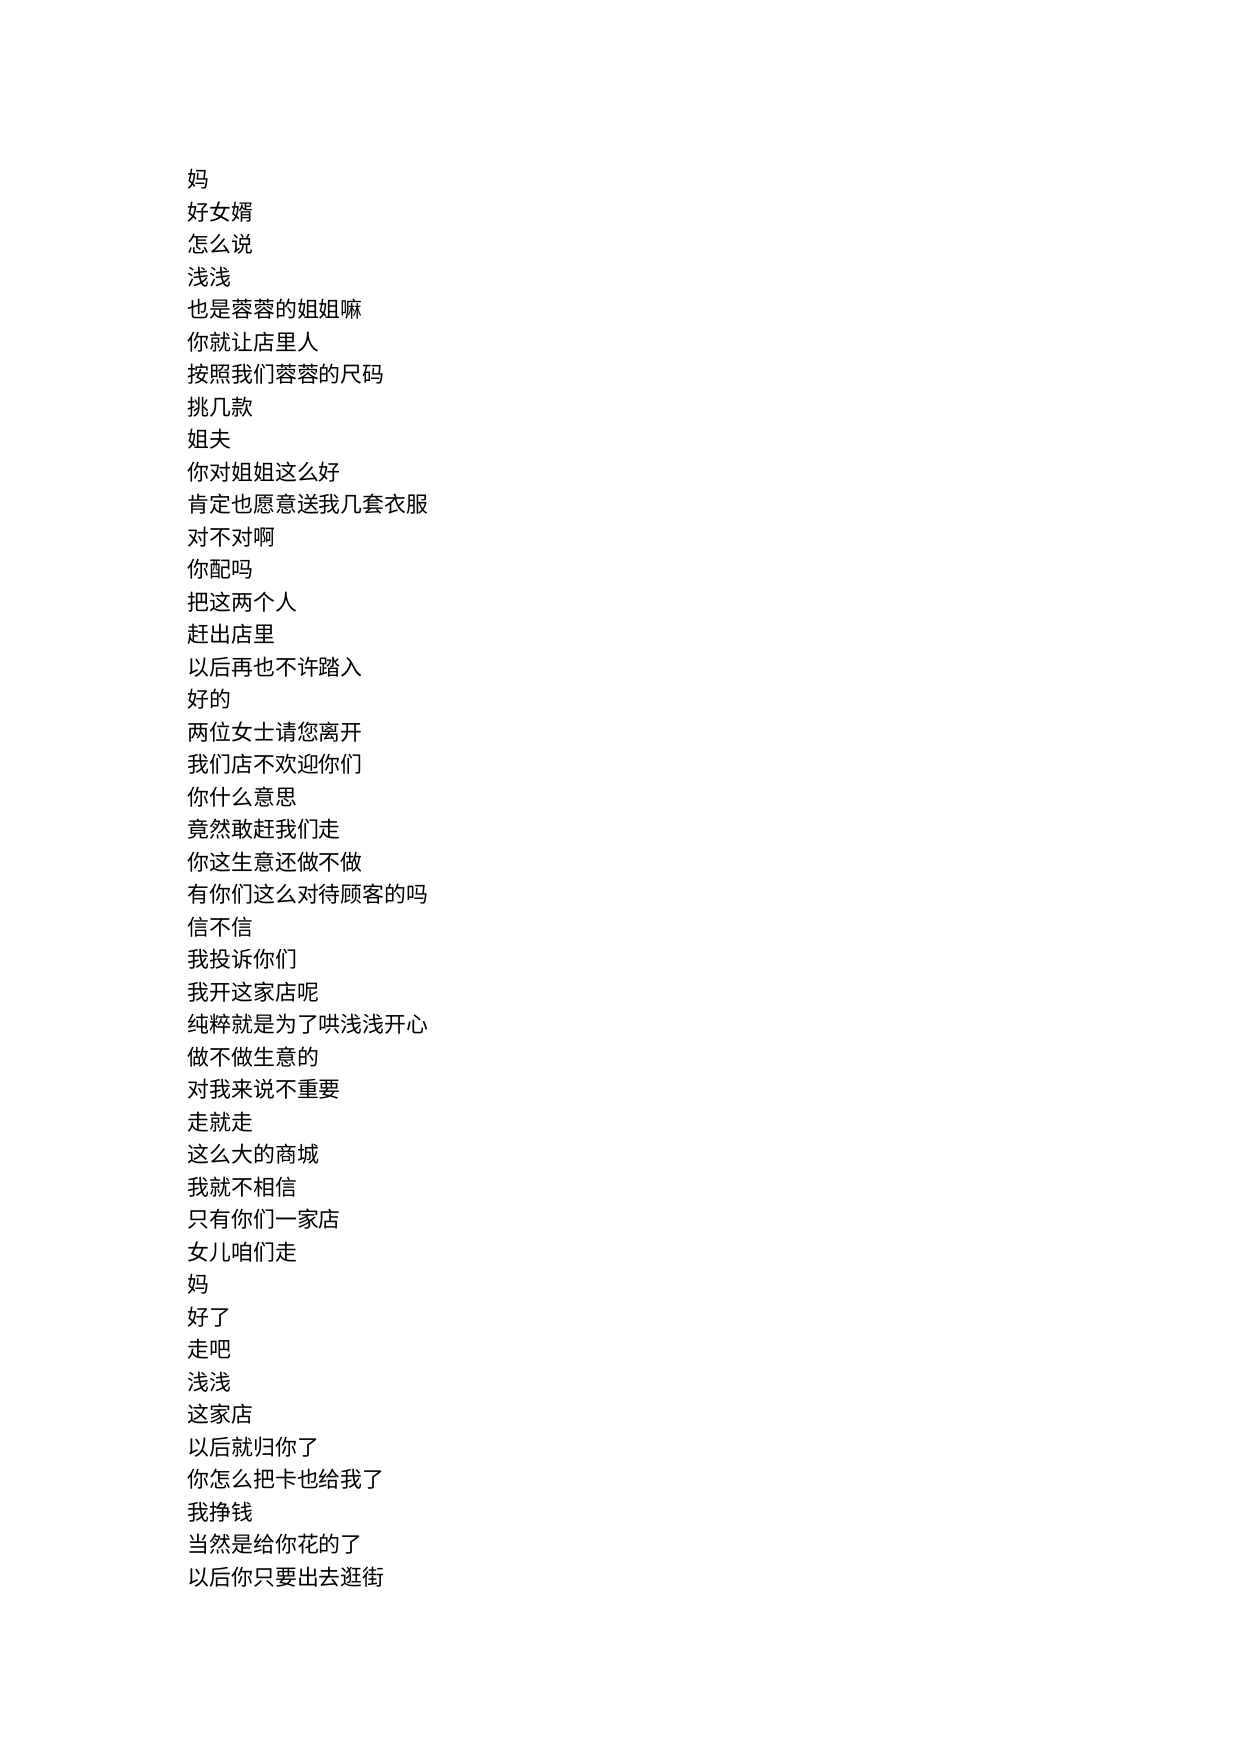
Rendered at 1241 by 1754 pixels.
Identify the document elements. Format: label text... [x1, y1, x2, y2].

text 也是蓉蓉的姐姐嘛 [187, 292, 1053, 324]
text 做不做生意的 [187, 1039, 1053, 1072]
text 信不信 [187, 909, 1053, 942]
text 好女婿 [187, 194, 1053, 227]
text 浅浅 [187, 1364, 1053, 1397]
text 把这两个人 [187, 584, 1053, 617]
text 我挣钱 [187, 1494, 1053, 1527]
text 按照我们蓉蓉的尺码 [187, 357, 1053, 389]
text 有你们这么对待顾客的吗 [187, 877, 1053, 909]
text 我开这家店呢 [187, 974, 1053, 1007]
text 以后就归你了 [187, 1429, 1053, 1462]
text 竟然敢赶我们走 [187, 812, 1053, 844]
text 妈 [187, 1267, 1053, 1299]
text 当然是给你花的了 [187, 1527, 1053, 1559]
text 姐夫 [187, 422, 1053, 454]
text 好了 [187, 1299, 1053, 1332]
text 你配吗 [187, 552, 1053, 584]
text 纯粹就是为了哄浅浅开心 [187, 1007, 1053, 1039]
text 你对姐姐这么好 [187, 454, 1053, 487]
text 怎么说 [187, 227, 1053, 259]
text 这么大的商城 [187, 1137, 1053, 1169]
text 你什么意思 [187, 779, 1053, 812]
text 以后再也不许踏入 [187, 649, 1053, 682]
text 只有你们一家店 [187, 1202, 1053, 1234]
text 对我来说不重要 [187, 1072, 1053, 1104]
text 我投诉你们 [187, 942, 1053, 974]
text 挑几款 [187, 389, 1053, 422]
text 赶出店里 [187, 617, 1053, 649]
text 这家店 [187, 1397, 1053, 1429]
text 浅浅 [187, 259, 1053, 292]
text 我就不相信 [187, 1169, 1053, 1202]
text 以后你只要出去逛街 [187, 1559, 1053, 1592]
text 对不对啊 [187, 519, 1053, 552]
text 你这生意还做不做 [187, 844, 1053, 877]
text 女儿咱们走 [187, 1234, 1053, 1267]
text 肯定也愿意送我几套衣服 [187, 487, 1053, 519]
text 走就走 [187, 1104, 1053, 1137]
text 妈 [187, 162, 1053, 194]
text 两位女士请您离开 [187, 714, 1053, 747]
text 你怎么把卡也给我了 [187, 1462, 1053, 1494]
text 走吧 [187, 1332, 1053, 1364]
text 好的 [187, 682, 1053, 714]
text 我们店不欢迎你们 [187, 747, 1053, 779]
text 你就让店里人 [187, 324, 1053, 357]
